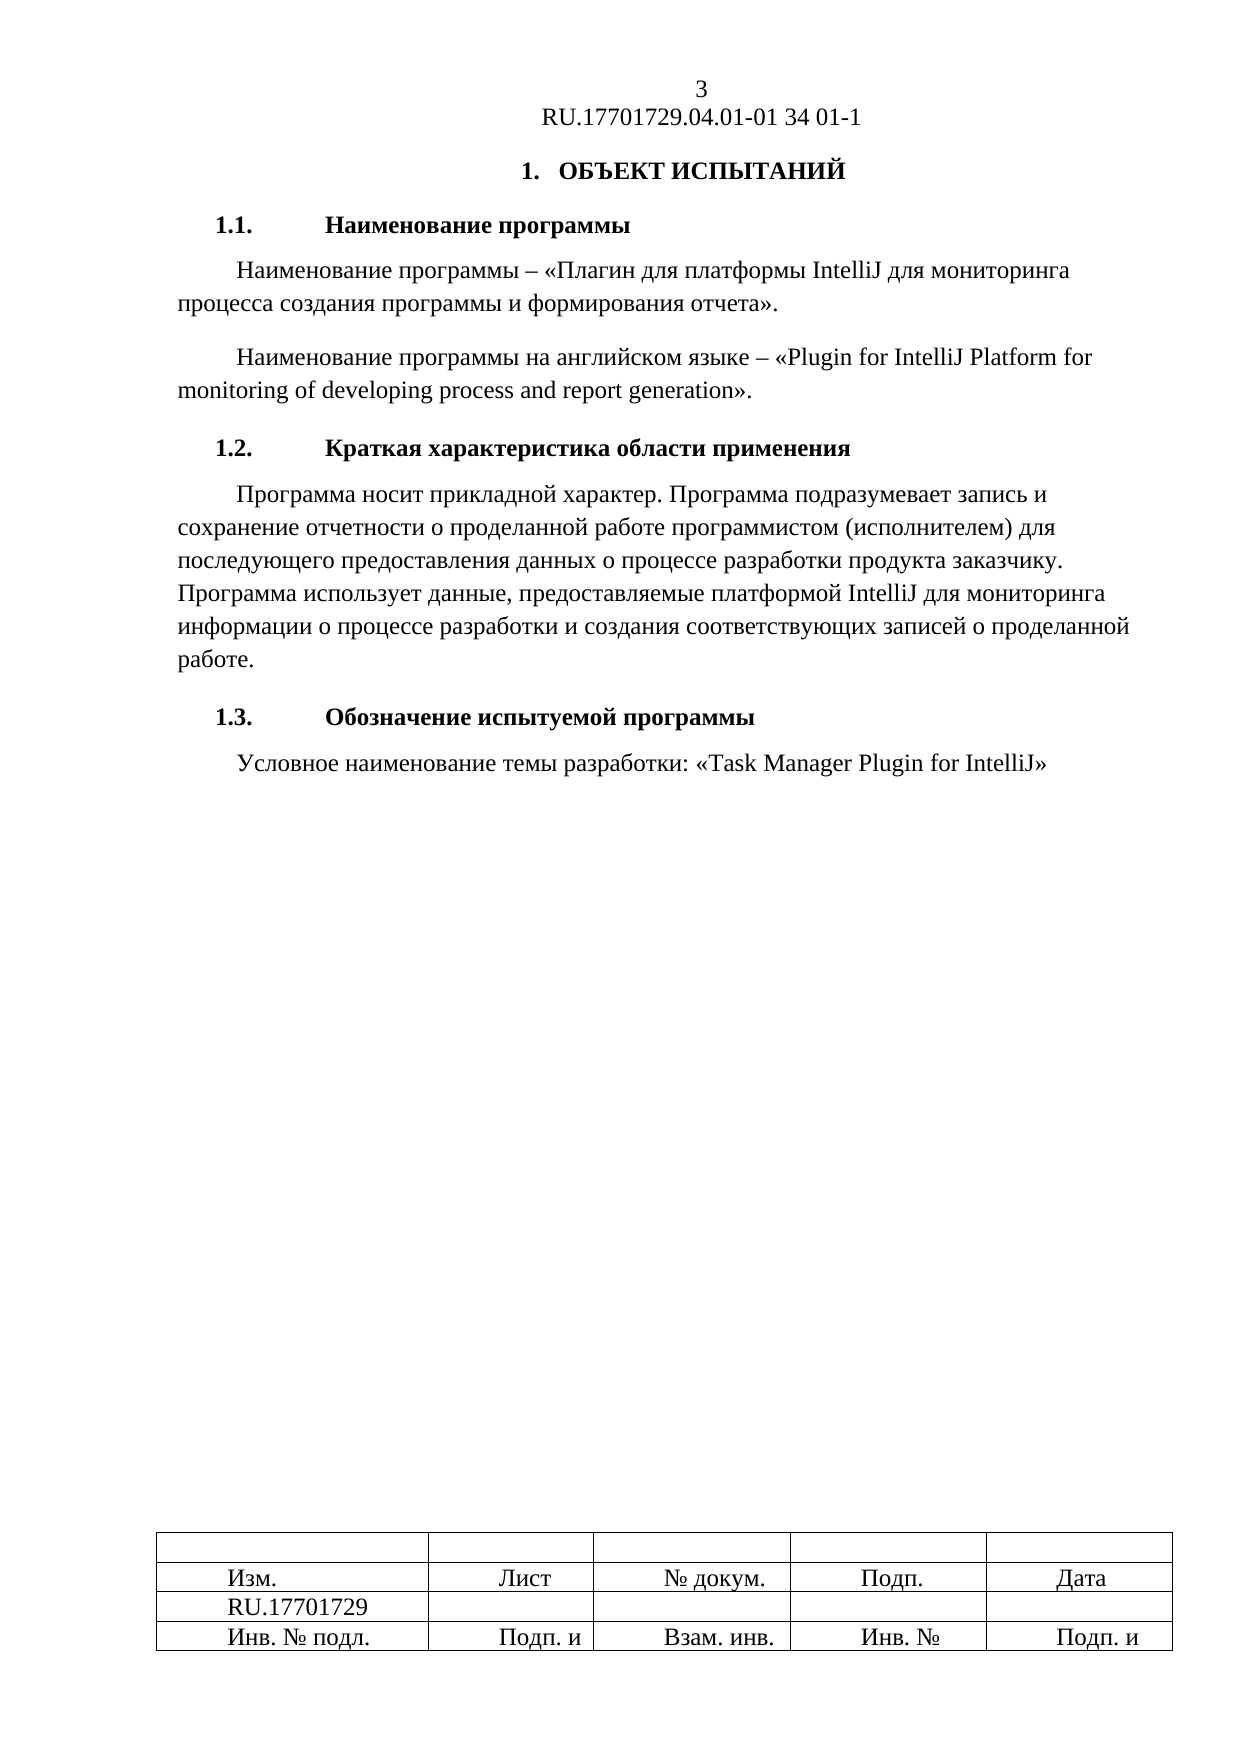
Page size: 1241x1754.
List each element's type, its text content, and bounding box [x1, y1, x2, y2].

text Программа носит прикладной характер. Программа подразумевает запись и сохранение отчетности о проделанной работе программистом (исполнителем) для последующего предоставления данных о процессе разработки продукта заказчику. Программа использует данные, предоставляемые платформой IntelliJ для мониторинга информации о процессе разработки и создания соответствующих записей о проделанной работе. [177, 479, 1152, 673]
subtitle Обозначение испытуемой программы [215, 702, 1152, 731]
subtitle ОБЪЕКТ ИСПЫТАНИЙ [215, 156, 1152, 185]
subtitle Краткая характеристика области применения [215, 433, 1152, 462]
text Условное наименование темы разработки: «Task Manager Plugin for IntelliJ» [177, 748, 1152, 776]
text Наименование программы на английском языке – «Plugin for IntelliJ Platform for monitoring of developing process and report generation». [177, 342, 1152, 404]
text Наименование программы – «Плагин для платформы IntelliJ для мониторинга процесса создания программы и формирования отчета». [177, 256, 1152, 317]
subtitle Наименование программы [215, 210, 1152, 239]
